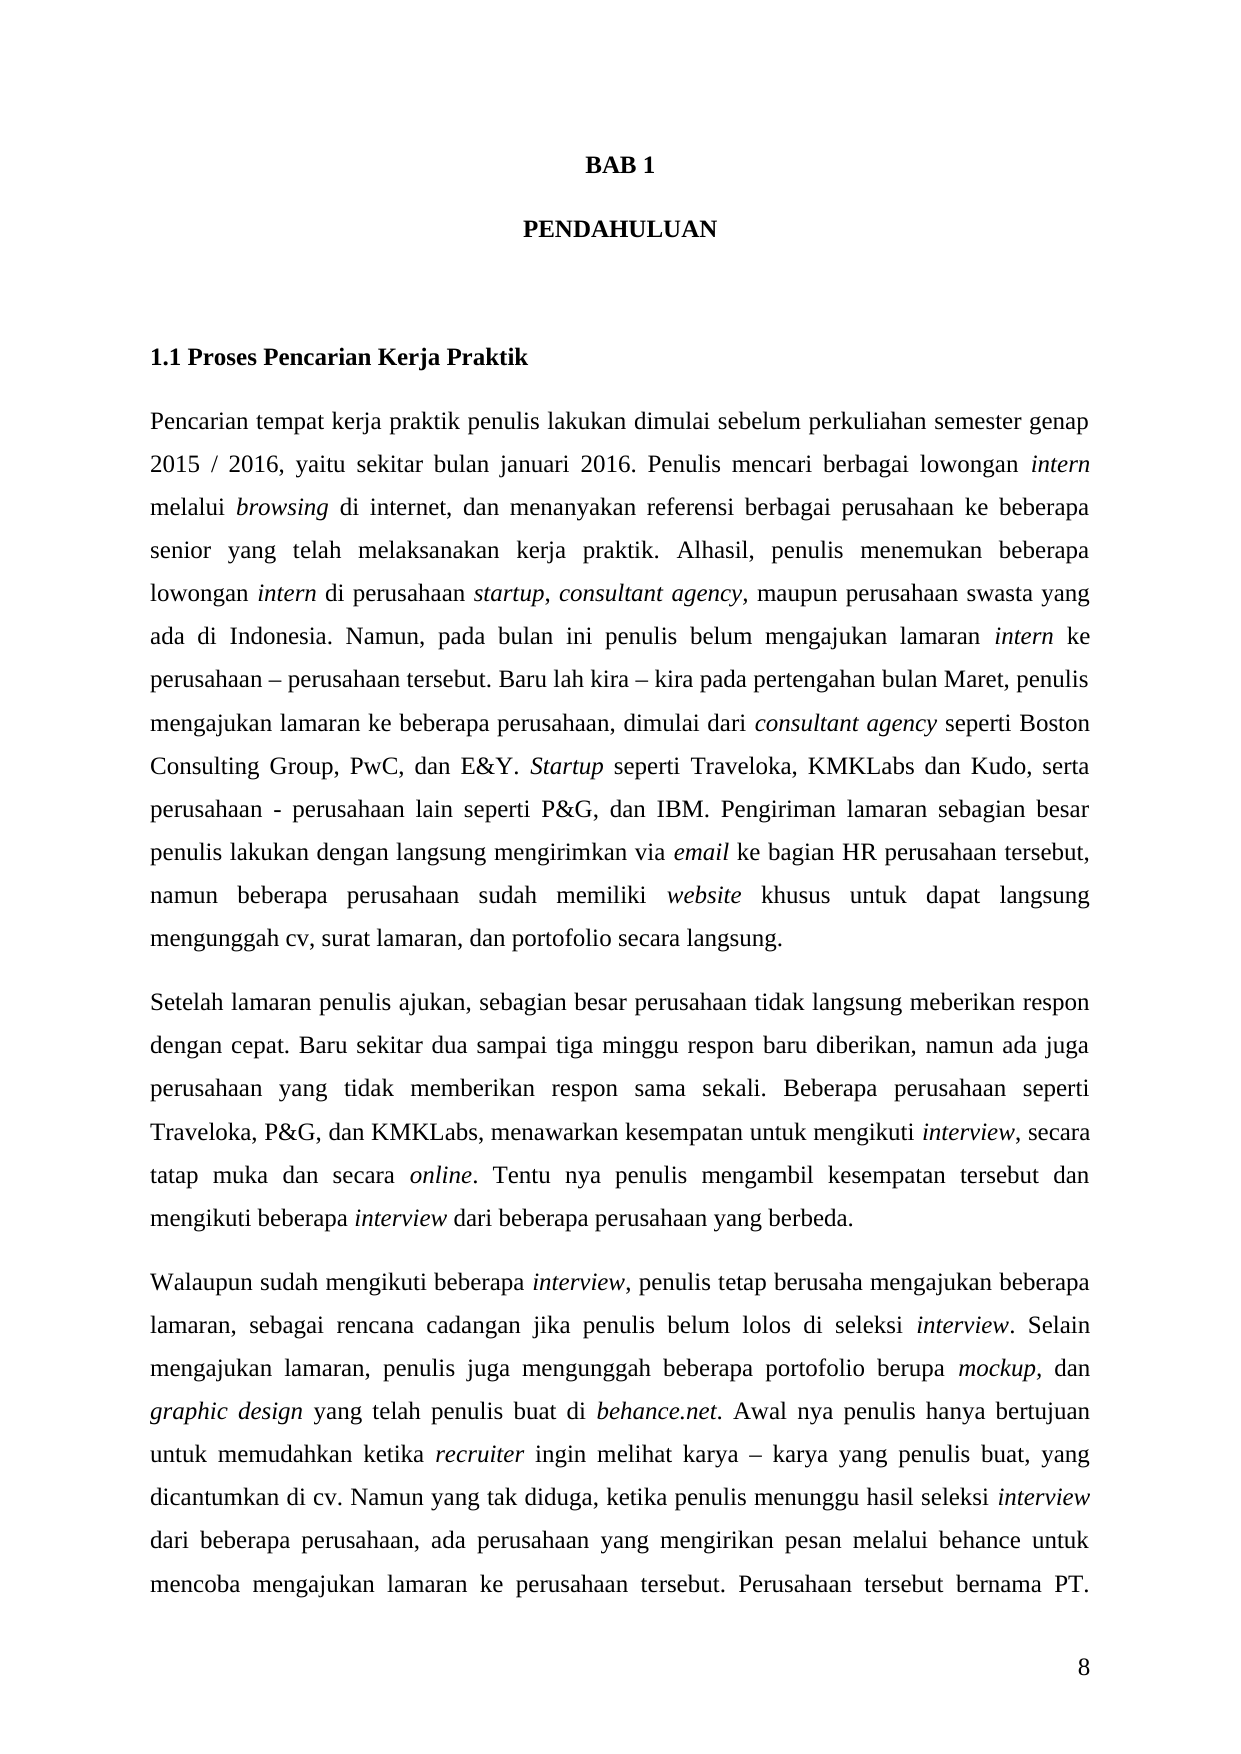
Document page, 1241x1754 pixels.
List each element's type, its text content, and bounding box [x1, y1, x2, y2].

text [150, 1267, 1090, 1597]
text PENDAHULUAN [150, 214, 1090, 243]
text BAB 1 [150, 150, 1090, 179]
list Proses Pencarian Kerja Praktik [150, 342, 1090, 371]
text Setelah lamaran penulis ajukan, sebagian besar perusahaan tidak langsung meberikan respon dengan cepat. Baru sekitar dua sampai tiga minggu respon baru diberikan, namun ada juga perusahaan yang tidak memberikan respon sama sekali. Beberapa perusahaan seperti Traveloka, P&G, dan KMKLabs, menawarkan kesempatan untuk mengikuti interview, secara tatap muka dan secara online. Tentu nya penulis mengambil kesempatan tersebut dan mengikuti beberapa interview dari beberapa perusahaan yang berbeda. [150, 987, 1090, 1232]
text Pencarian tempat kerja praktik penulis lakukan dimulai sebelum perkuliahan semester genap 2015 / 2016, yaitu sekitar bulan januari 2016. Penulis mencari berbagai lowongan intern melalui browsing di internet, dan menanyakan referensi berbagai perusahaan ke beberapa senior yang telah melaksanakan kerja praktik. Alhasil, penulis menemukan beberapa lowongan intern di perusahaan startup, consultant agency, maupun perusahaan swasta yang ada di Indonesia. Namun, pada bulan ini penulis belum mengajukan lamaran intern ke perusahaan – perusahaan tersebut. Baru lah kira – kira pada pertengahan bulan Maret, penulis mengajukan lamaran ke beberapa perusahaan, dimulai dari consultant agency seperti Boston Consulting Group, PwC, dan E&Y. Startup seperti Traveloka, KMKLabs dan Kudo, serta perusahaan - perusahaan lain seperti P&G, dan IBM. Pengiriman lamaran sebagian besar penulis lakukan dengan langsung mengirimkan via email ke bagian HR perusahaan tersebut, namun beberapa perusahaan sudah memiliki website khusus untuk dapat langsung mengunggah cv, surat lamaran, dan portofolio secara langsung. [150, 406, 1090, 952]
